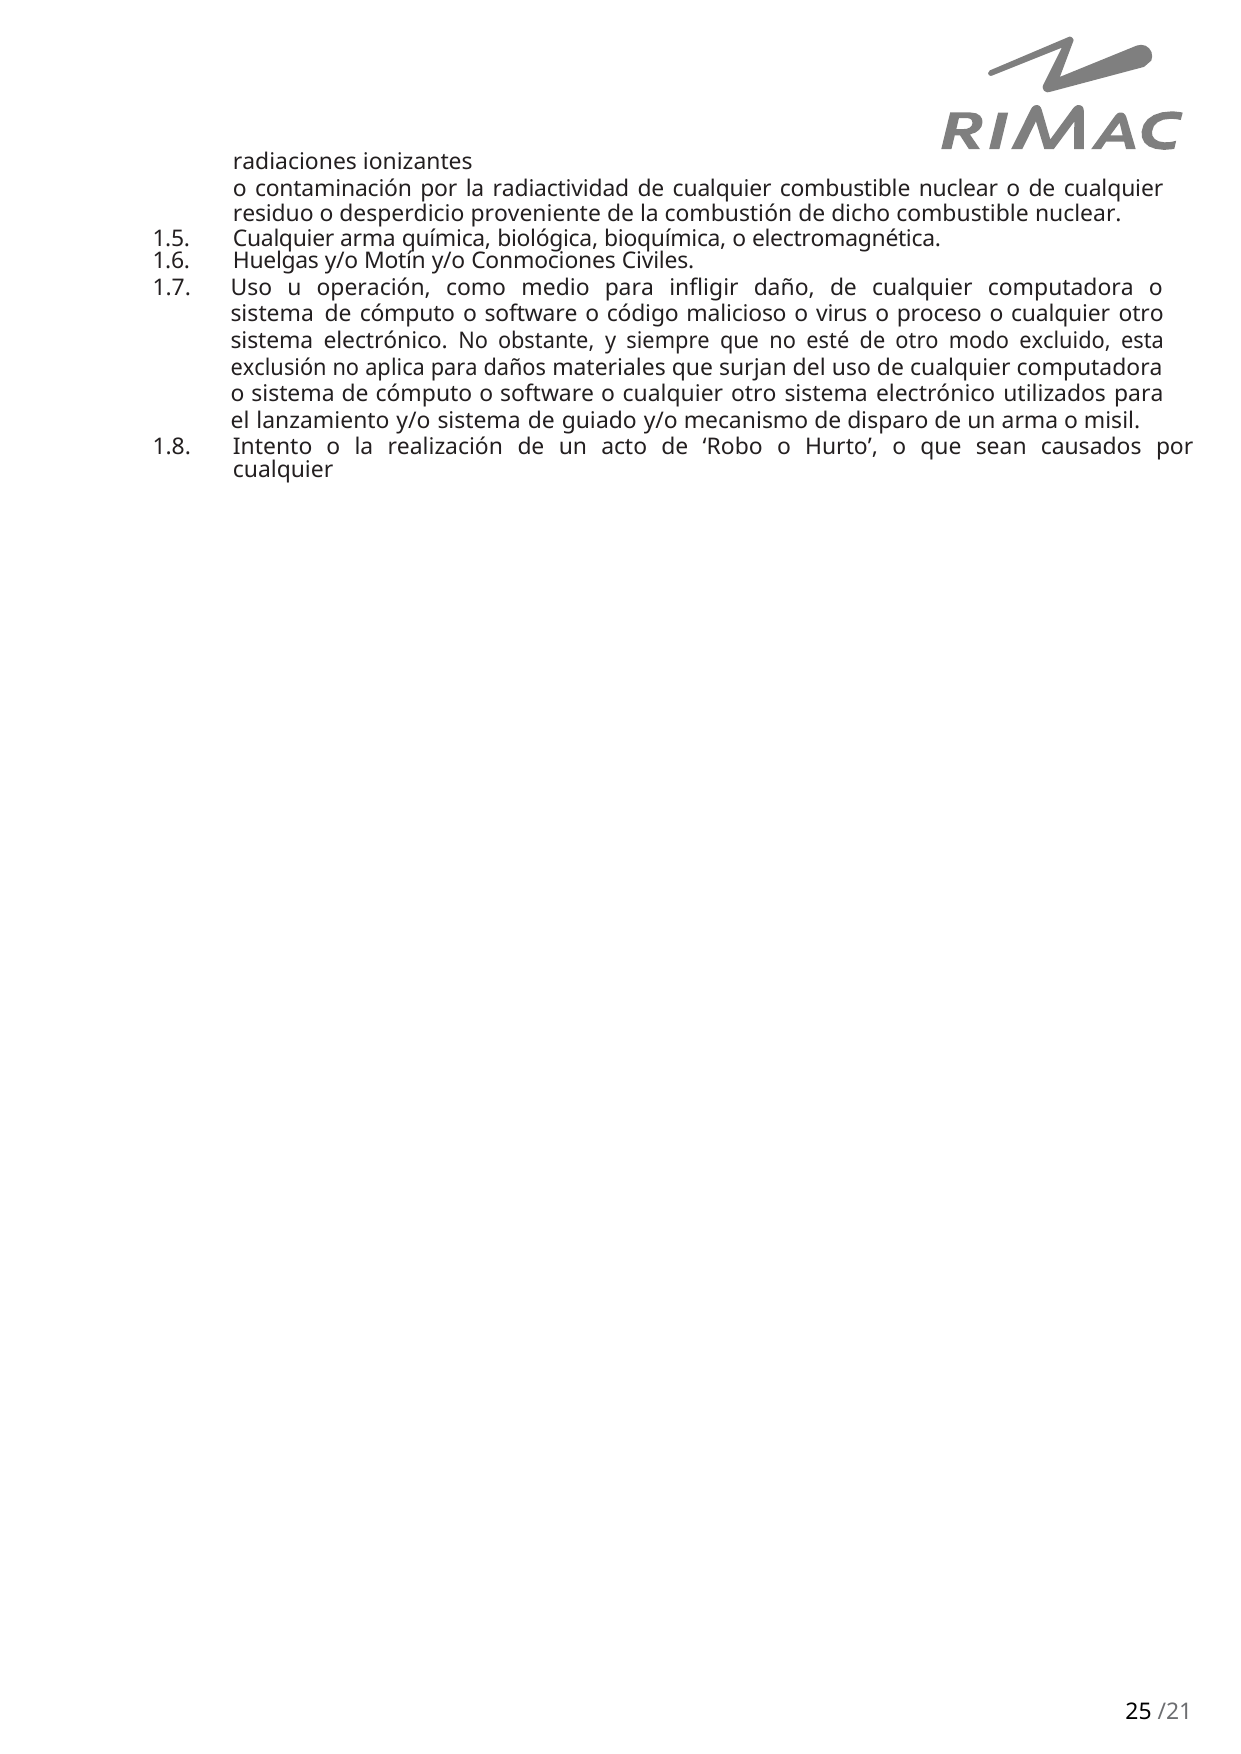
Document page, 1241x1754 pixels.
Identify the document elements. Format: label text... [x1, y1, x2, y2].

list Cualquier arma química, biológica, bioquímica, o electromagnética. [152, 228, 1194, 250]
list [152, 148, 1163, 175]
list Uso u operación, como medio para infligir daño, de cualquier computadora o sistema de cómputo o software o código malicioso o virus o proceso o cualquier otro sistema electrónico. No obstante, y siempre que no esté de otro modo excluido, esta exclusión no aplica para daños materiales que surjan del uso de cualquier computadora o sistema de cómputo o software o cualquier otro sistema electrónico utilizados para el lanzamiento y/o sistema de guiado y/o mecanismo de disparo de un arma o misil. [152, 274, 1163, 436]
list Intento o la realización de un acto de ‘Robo o Hurto’, o que sean causados por cualquier [152, 436, 1194, 483]
list Huelgas y/o Motín y/o Conmociones Civiles. [152, 250, 1194, 273]
text o contaminación por la radiactividad de cualquier combustible nuclear o de cualquier residuo o desperdicio proveniente de la combustión de dicho combustible nuclear. [233, 175, 1163, 228]
